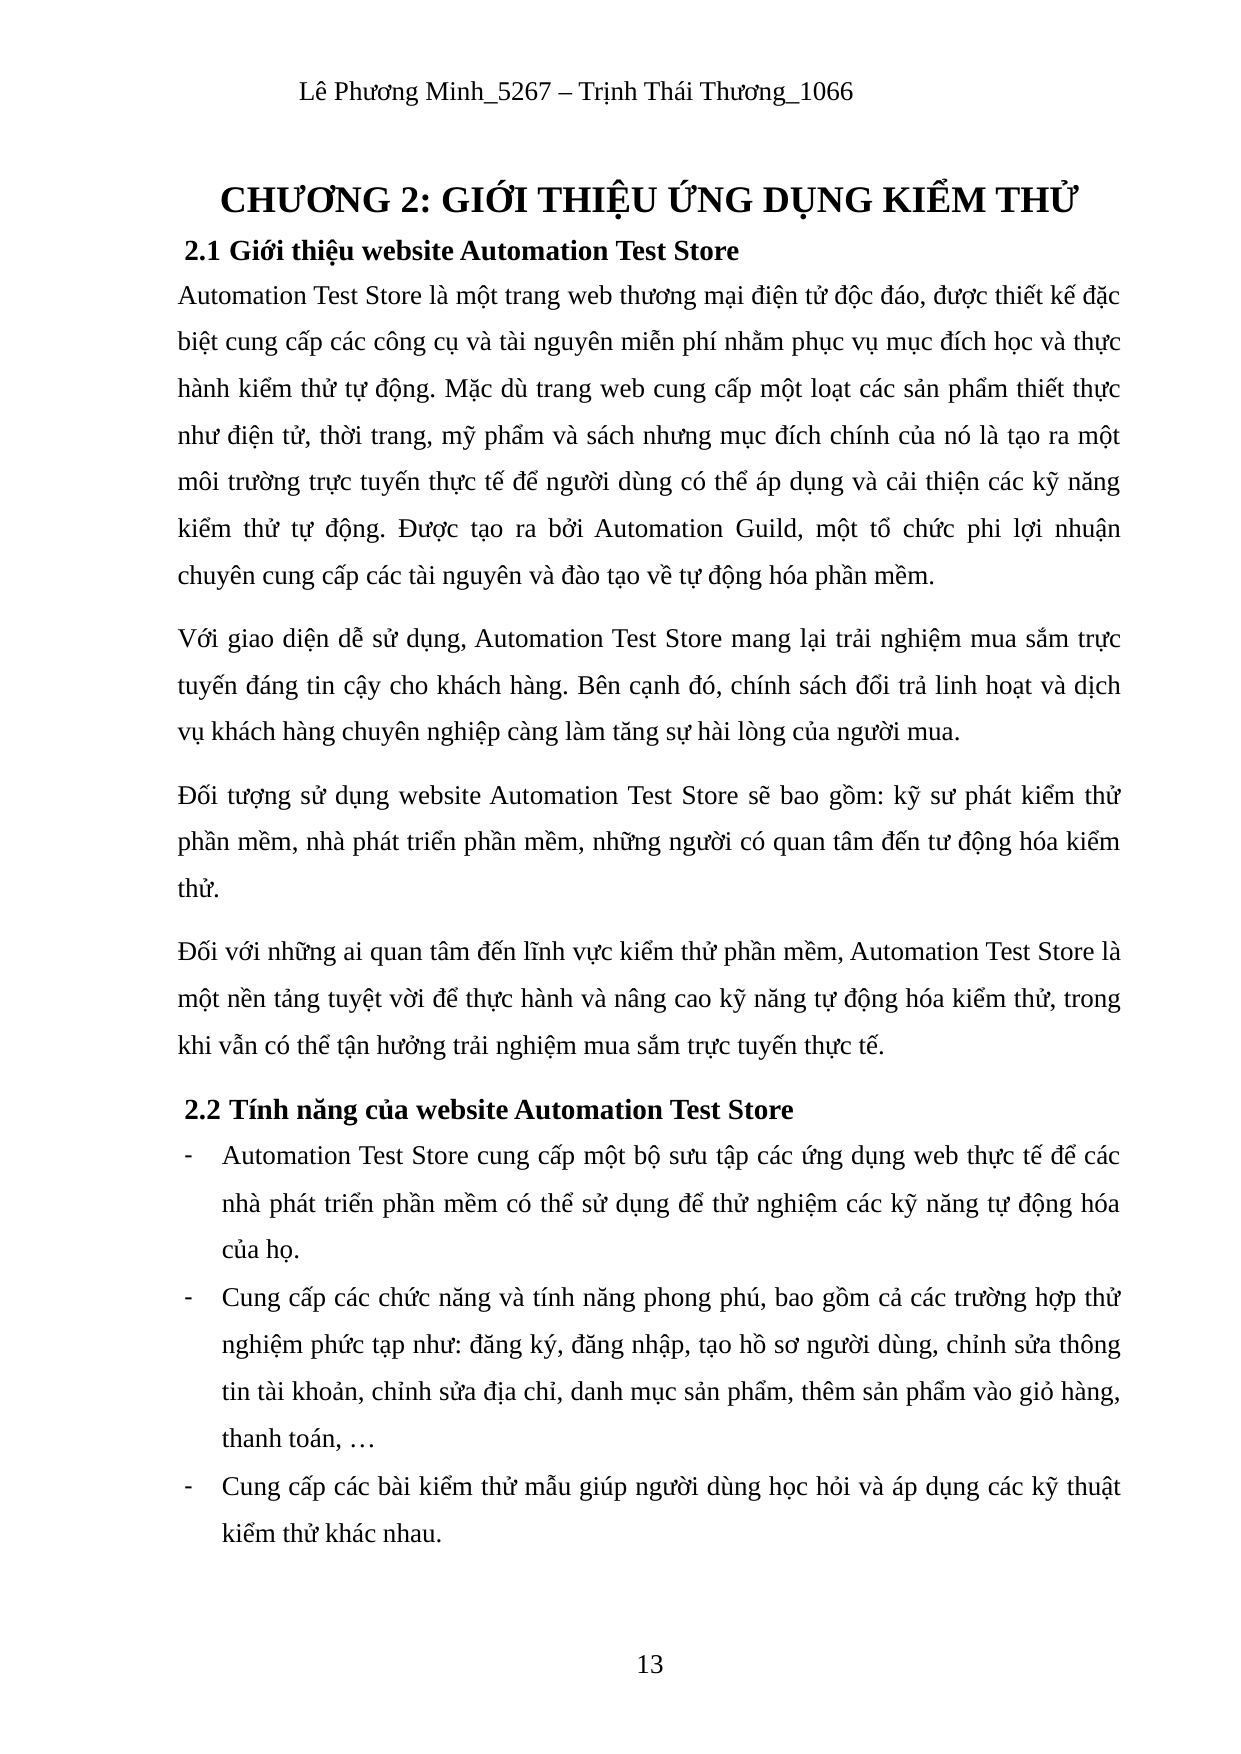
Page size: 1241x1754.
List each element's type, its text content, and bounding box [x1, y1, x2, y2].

text Với giao diện dễ sử dụng, Automation Test Store mang lại trải nghiệm mua sắm trực tuyến đáng tin cậy cho khách hàng. Bên cạnh đó, chính sách đổi trả linh hoạt và dịch vụ khách hàng chuyên nghiệp càng làm tăng sự hài lòng của người mua. [177, 622, 1122, 747]
list Cung cấp các chức năng và tính năng phong phú, bao gồm cả các trường hợp thử nghiệm phức tạp như: đăng ký, đăng nhập, tạo hồ sơ người dùng, chỉnh sửa thông tin tài khoản, chỉnh sửa địa chỉ, danh mục sản phẩm, thêm sản phẩm vào giỏ hàng, thanh toán, … [184, 1280, 1122, 1453]
text Đối tượng sử dụng website Automation Test Store sẽ bao gồm: kỹ sư phát kiểm thử phần mềm, nhà phát triển phần mềm, những người có quan tâm đến tư động hóa kiểm thử. [177, 779, 1122, 903]
subtitle CHƯƠNG 2: GIỚI THIỆU ỨNG DỤNG KIỂM THỬ [177, 177, 1122, 220]
list Automation Test Store cung cấp một bộ sưu tập các ứng dụng web thực tế để các nhà phát triển phần mềm có thể sử dụng để thử nghiệm các kỹ năng tự động hóa của họ. [184, 1138, 1122, 1264]
text Automation Test Store là một trang web thương mại điện tử độc đáo, được thiết kế đặc biệt cung cấp các công cụ và tài nguyên miễn phí nhằm phục vụ mục đích học và thực hành kiểm thử tự động. Mặc dù trang web cung cấp một loạt các sản phẩm thiết thực như điện tử, thời trang, mỹ phẩm và sách nhưng mục đích chính của nó là tạo ra một môi trường trực tuyến thực tế để người dùng có thể áp dụng và cải thiện các kỹ năng kiểm thử tự động. Được tạo ra bởi Automation Guild, một tổ chức phi lợi nhuận chuyên cung cấp các tài nguyên và đào tạo về tự động hóa phần mềm. [177, 279, 1122, 590]
subtitle Tính năng của website Automation Test Store [184, 1092, 1122, 1126]
subtitle Giới thiệu website Automation Test Store [184, 233, 1122, 266]
list Cung cấp các bài kiểm thử mẫu giúp người dùng học hỏi và áp dụng các kỹ thuật kiểm thử khác nhau. [184, 1469, 1122, 1548]
text Đối với những ai quan tâm đến lĩnh vực kiểm thử phần mềm, Automation Test Store là một nền tảng tuyệt vời để thực hành và nâng cao kỹ năng tự động hóa kiểm thử, trong khi vẫn có thể tận hưởng trải nghiệm mua sắm trực tuyến thực tế. [177, 936, 1122, 1060]
